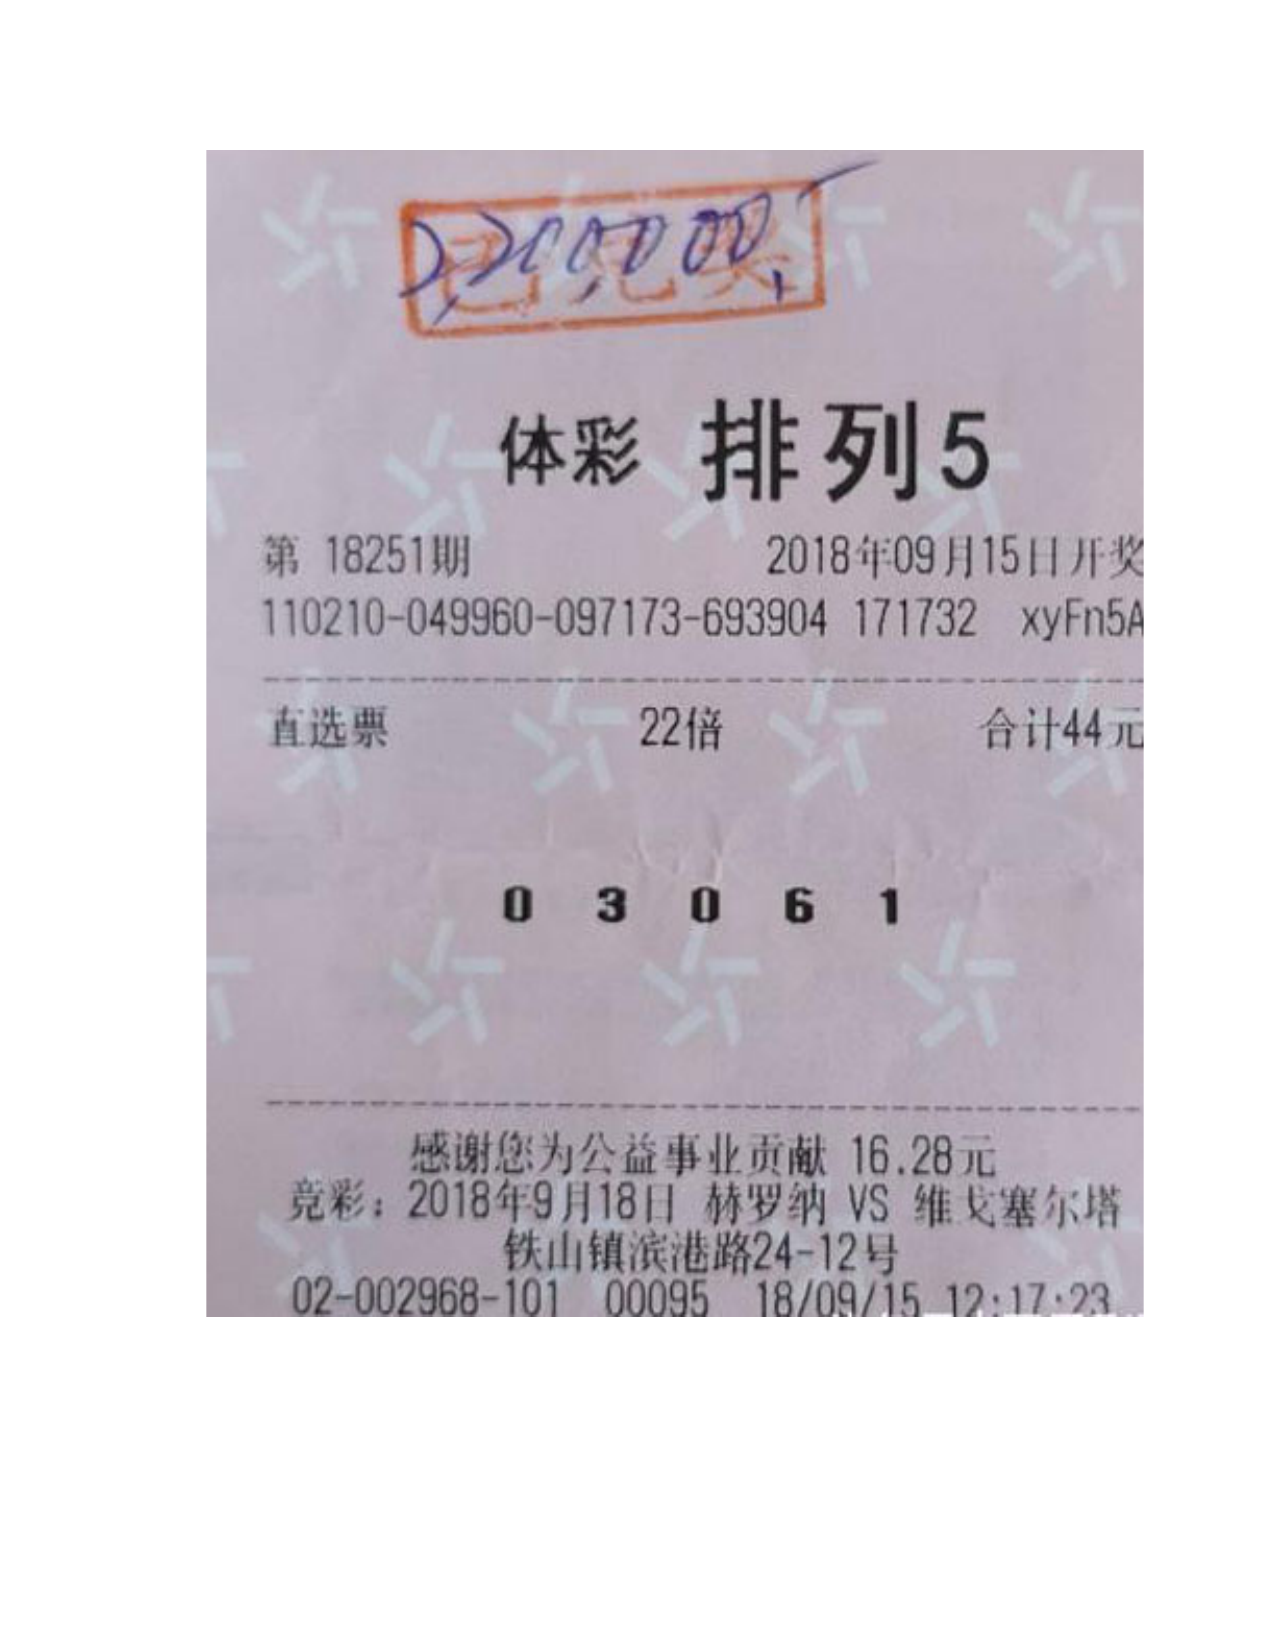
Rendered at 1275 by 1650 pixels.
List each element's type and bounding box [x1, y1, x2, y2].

picture [206, 150, 1144, 1317]
